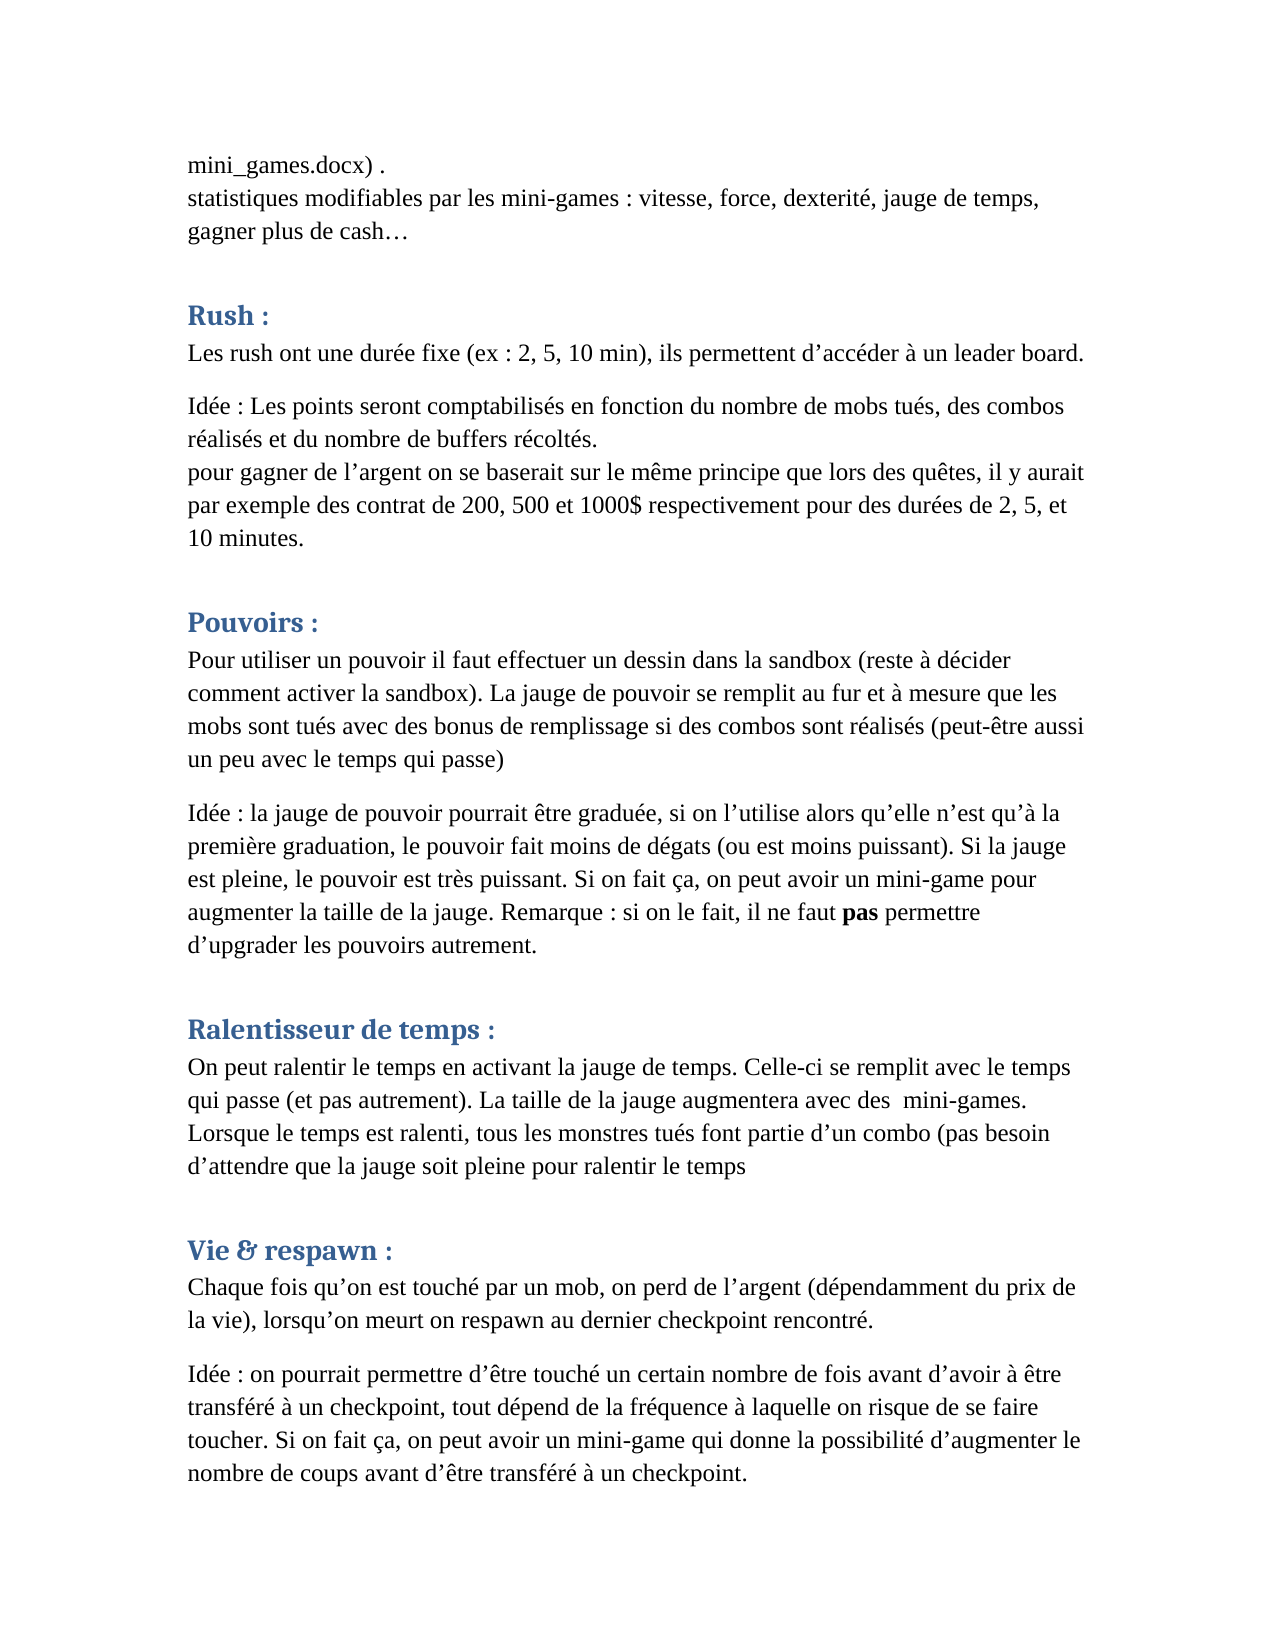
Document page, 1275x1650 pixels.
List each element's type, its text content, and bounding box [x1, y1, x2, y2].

text On peut ralentir le temps en activant la jauge de temps. Celle-ci se remplit avec le temps qui passe (et pas autrement). La taille de la jauge augmentera avec des mini-games. Lorsque le temps est ralenti, tous les monstres tués font partie d’un combo (pas besoin d’attendre que la jauge soit pleine pour ralentir le temps [187, 1052, 1087, 1179]
subtitle Vie & respawn : [187, 1234, 1087, 1267]
text Idée : on pourrait permettre d’être touché un certain nombre de fois avant d’avoir à être transféré à un checkpoint, tout dépend de la fréquence à laquelle on risque de se faire toucher. Si on fait ça, on peut avoir un mini-game qui donne la possibilité d’augmenter le nombre de coups avant d’être transféré à un checkpoint. [187, 1359, 1087, 1487]
subtitle Pouvoirs : [187, 607, 1087, 640]
text Idée : la jauge de pouvoir pourrait être graduée, si on l’utilise alors qu’elle n’est qu’à la première graduation, le pouvoir fait moins de dégats (ou est moins puissant). Si la jauge est pleine, le pouvoir est très puissant. Si on fait ça, on peut avoir un mini-game pour augmenter la taille de la jauge. Remarque : si on le fait, il ne faut pas permettre d’upgrader les pouvoirs autrement. [187, 798, 1087, 959]
subtitle Ralentisseur de temps : [187, 1013, 1087, 1047]
text Les rush ont une durée fixe (ex : 2, 5, 10 min), ils permettent d’accéder à un leader board. [187, 338, 1087, 366]
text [187, 150, 1087, 245]
text Idée : Les points seront comptabilisés en fonction du nombre de mobs tués, des combos réalisés et du nombre de buffers récoltés. pour gagner de l’argent on se baserait sur le même principe que lors des quêtes, il y aurait par exemple des contrat de 200, 500 et 1000$ respectivement pour des durées de 2, 5, et 10 minutes. [187, 391, 1087, 552]
subtitle Rush : [187, 299, 1087, 333]
text Pour utiliser un pouvoir il faut effectuer un dessin dans la sandbox (reste à décider comment activer la sandbox). La jauge de pouvoir se remplit au fur et à mesure que les mobs sont tués avec des bonus de remplissage si des combos sont réalisés (peut-être aussi un peu avec le temps qui passe) [187, 645, 1087, 773]
text Chaque fois qu’on est touché par un mob, on perd de l’argent (dépendamment du prix de la vie), lorsqu’on meurt on respawn au dernier checkpoint rencontré. [187, 1272, 1087, 1334]
